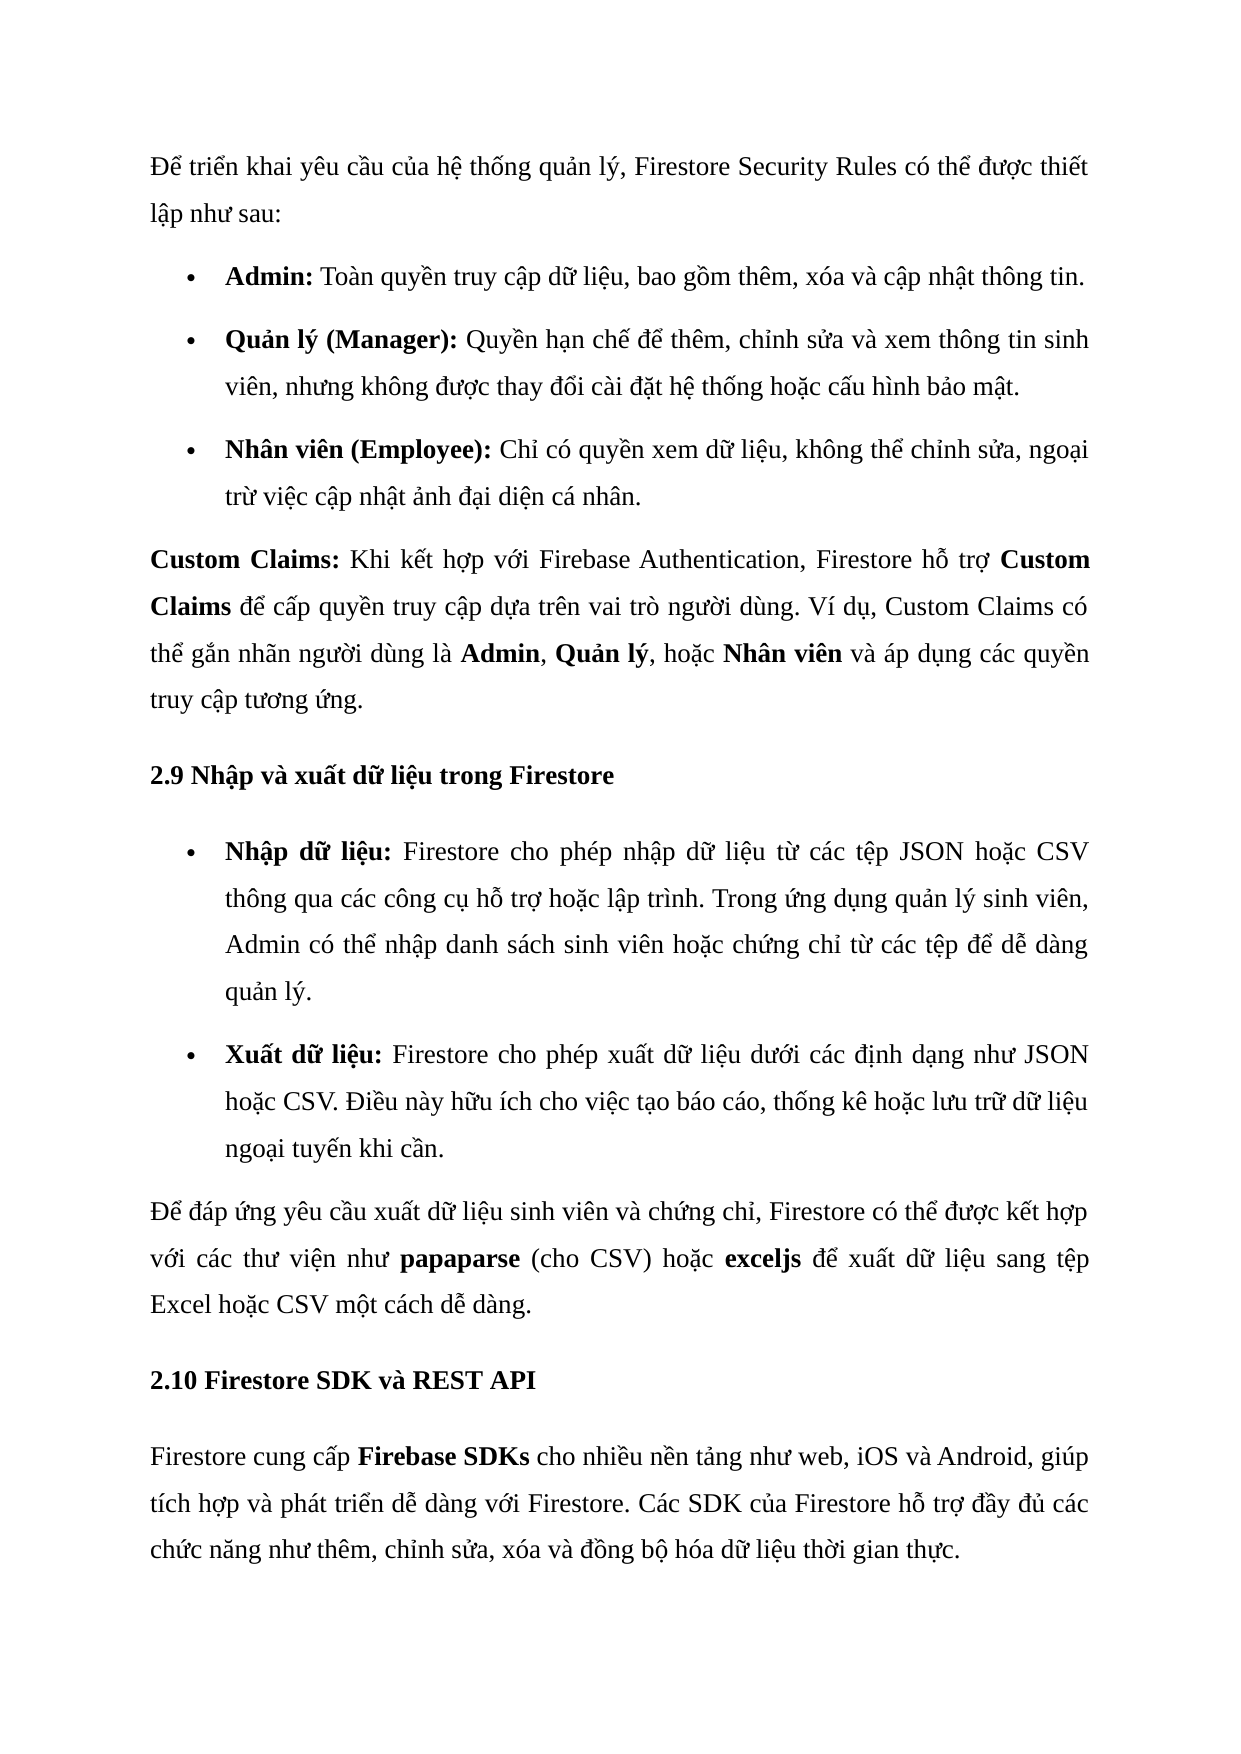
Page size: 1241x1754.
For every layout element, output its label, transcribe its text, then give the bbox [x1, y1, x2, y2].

list Xuất dữ liệu: Firestore cho phép xuất dữ liệu dưới các định dạng như JSON hoặc CSV. Điều này hữu ích cho việc tạo báo cáo, thống kê hoặc lưu trữ dữ liệu ngoại tuyến khi cần. [187, 1038, 1090, 1163]
text Custom Claims: Khi kết hợp với Firebase Authentication, Firestore hỗ trợ Custom Claims để cấp quyền truy cập dựa trên vai trò người dùng. Ví dụ, Custom Claims có thể gắn nhãn người dùng là Admin, Quản lý, hoặc Nhân viên và áp dụng các quyền truy cập tương ứng. [150, 543, 1090, 714]
text 2.9 Nhập và xuất dữ liệu trong Firestore [150, 759, 1090, 790]
text Để triển khai yêu cầu của hệ thống quản lý, Firestore Security Rules có thể được thiết lập như sau: [150, 150, 1090, 228]
text 2.10 Firestore SDK và REST API [150, 1364, 1090, 1395]
list Quản lý (Manager): Quyền hạn chế để thêm, chỉnh sửa và xem thông tin sinh viên, nhưng không được thay đổi cài đặt hệ thống hoặc cấu hình bảo mật. [187, 323, 1090, 401]
list Admin: Toàn quyền truy cập dữ liệu, bao gồm thêm, xóa và cập nhật thông tin. [187, 260, 1090, 291]
list Nhân viên (Employee): Chỉ có quyền xem dữ liệu, không thể chỉnh sửa, ngoại trừ việc cập nhật ảnh đại diện cá nhân. [187, 433, 1090, 511]
text Firestore cung cấp Firebase SDKs cho nhiều nền tảng như web, iOS và Android, giúp tích hợp và phát triển dễ dàng với Firestore. Các SDK của Firestore hỗ trợ đầy đủ các chức năng như thêm, chỉnh sửa, xóa và đồng bộ hóa dữ liệu thời gian thực. [150, 1440, 1090, 1564]
list Nhập dữ liệu: Firestore cho phép nhập dữ liệu từ các tệp JSON hoặc CSV thông qua các công cụ hỗ trợ hoặc lập trình. Trong ứng dụng quản lý sinh viên, Admin có thể nhập danh sách sinh viên hoặc chứng chỉ từ các tệp để dễ dàng quản lý. [187, 835, 1090, 1006]
text Để đáp ứng yêu cầu xuất dữ liệu sinh viên và chứng chỉ, Firestore có thể được kết hợp với các thư viện như papaparse (cho CSV) hoặc exceljs để xuất dữ liệu sang tệp Excel hoặc CSV một cách dễ dàng. [150, 1195, 1090, 1319]
